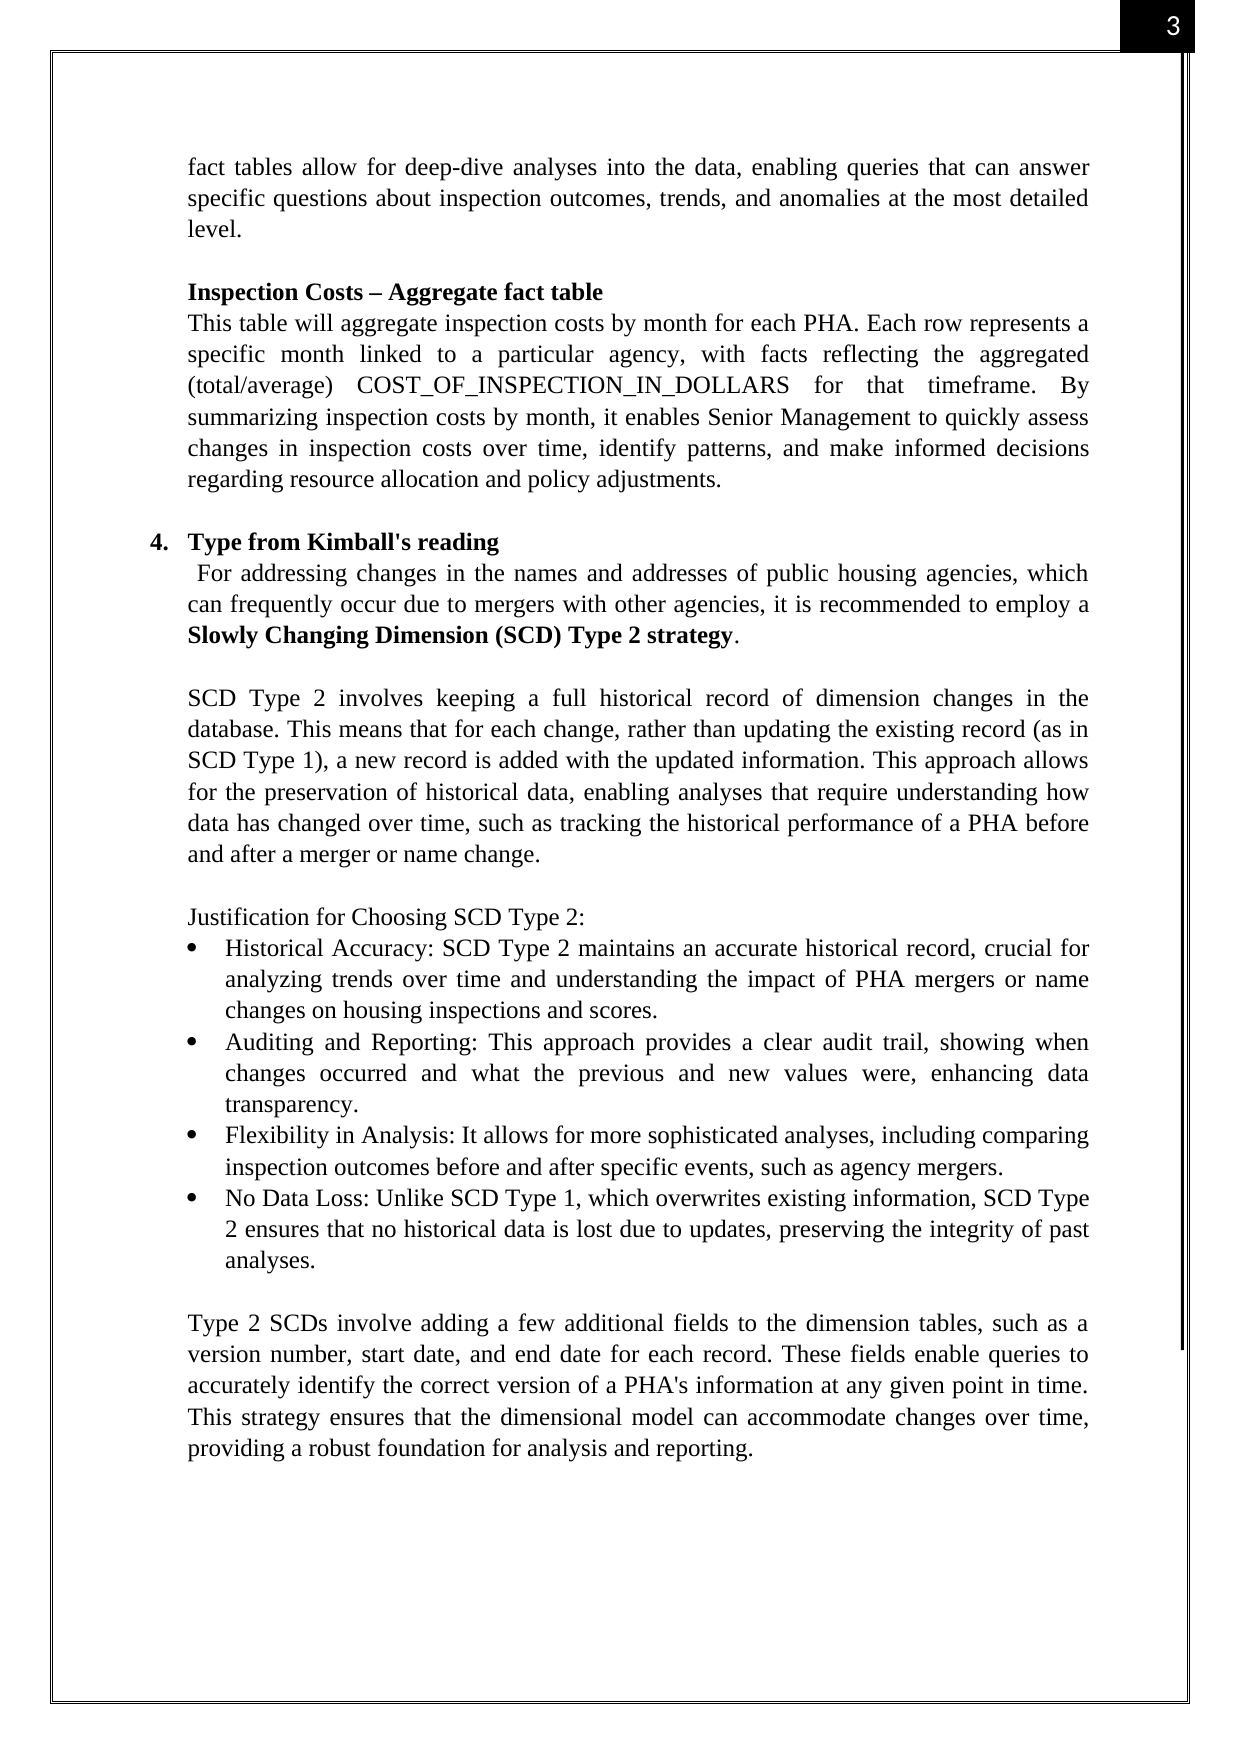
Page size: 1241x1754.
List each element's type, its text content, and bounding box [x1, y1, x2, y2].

list Inspection Costs – Aggregate fact table [187, 275, 1090, 306]
text For addressing changes in the names and addresses of public housing agencies, which can frequently occur due to mergers with other agencies, it is recommended to employ a Slowly Changing Dimension (SCD) Type 2 strategy. [187, 556, 1090, 650]
list This table will aggregate inspection costs by month for each PHA. Each row represents a specific month linked to a particular agency, with facts reflecting the aggregated (total/average) COST_OF_INSPECTION_IN_DOLLARS for that timeframe. By summarizing inspection costs by month, it enables Senior Management to quickly assess changes in inspection costs over time, identify patterns, and make informed decisions regarding resource allocation and policy adjustments. [187, 306, 1090, 494]
text Type 2 SCDs involve adding a few additional fields to the dimension tables, such as a version number, start date, and end date for each record. These fields enable queries to accurately identify the correct version of a PHA's information at any given point in time. This strategy ensures that the dimensional model can accommodate changes over time, providing a robust foundation for analysis and reporting. [187, 1306, 1090, 1462]
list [187, 150, 1090, 244]
text SCD Type 2 involves keeping a full historical record of dimension changes in the database. This means that for each change, rather than updating the existing record (as in SCD Type 1), a new record is added with the updated information. This approach allows for the preservation of historical data, enabling analyses that require understanding how data has changed over time, such as tracking the historical performance of a PHA before and after a merger or name change. [187, 681, 1090, 869]
list No Data Loss: Unlike SCD Type 1, which overwrites existing information, SCD Type 2 ensures that no historical data is lost due to updates, preserving the integrity of past analyses. [187, 1181, 1090, 1275]
list Flexibility in Analysis: It allows for more sophisticated analyses, including comparing inspection outcomes before and after specific events, such as agency mergers. [187, 1119, 1090, 1181]
list Auditing and Reporting: This approach provides a clear audit trail, showing when changes occurred and what the previous and new values were, enhancing data transparency. [187, 1025, 1090, 1119]
list Historical Accuracy: SCD Type 2 maintains an accurate historical record, crucial for analyzing trends over time and understanding the impact of PHA mergers or name changes on housing inspections and scores. [187, 931, 1090, 1025]
list Type from Kimball's reading [150, 525, 1090, 556]
text Justification for Choosing SCD Type 2: [187, 900, 1090, 931]
